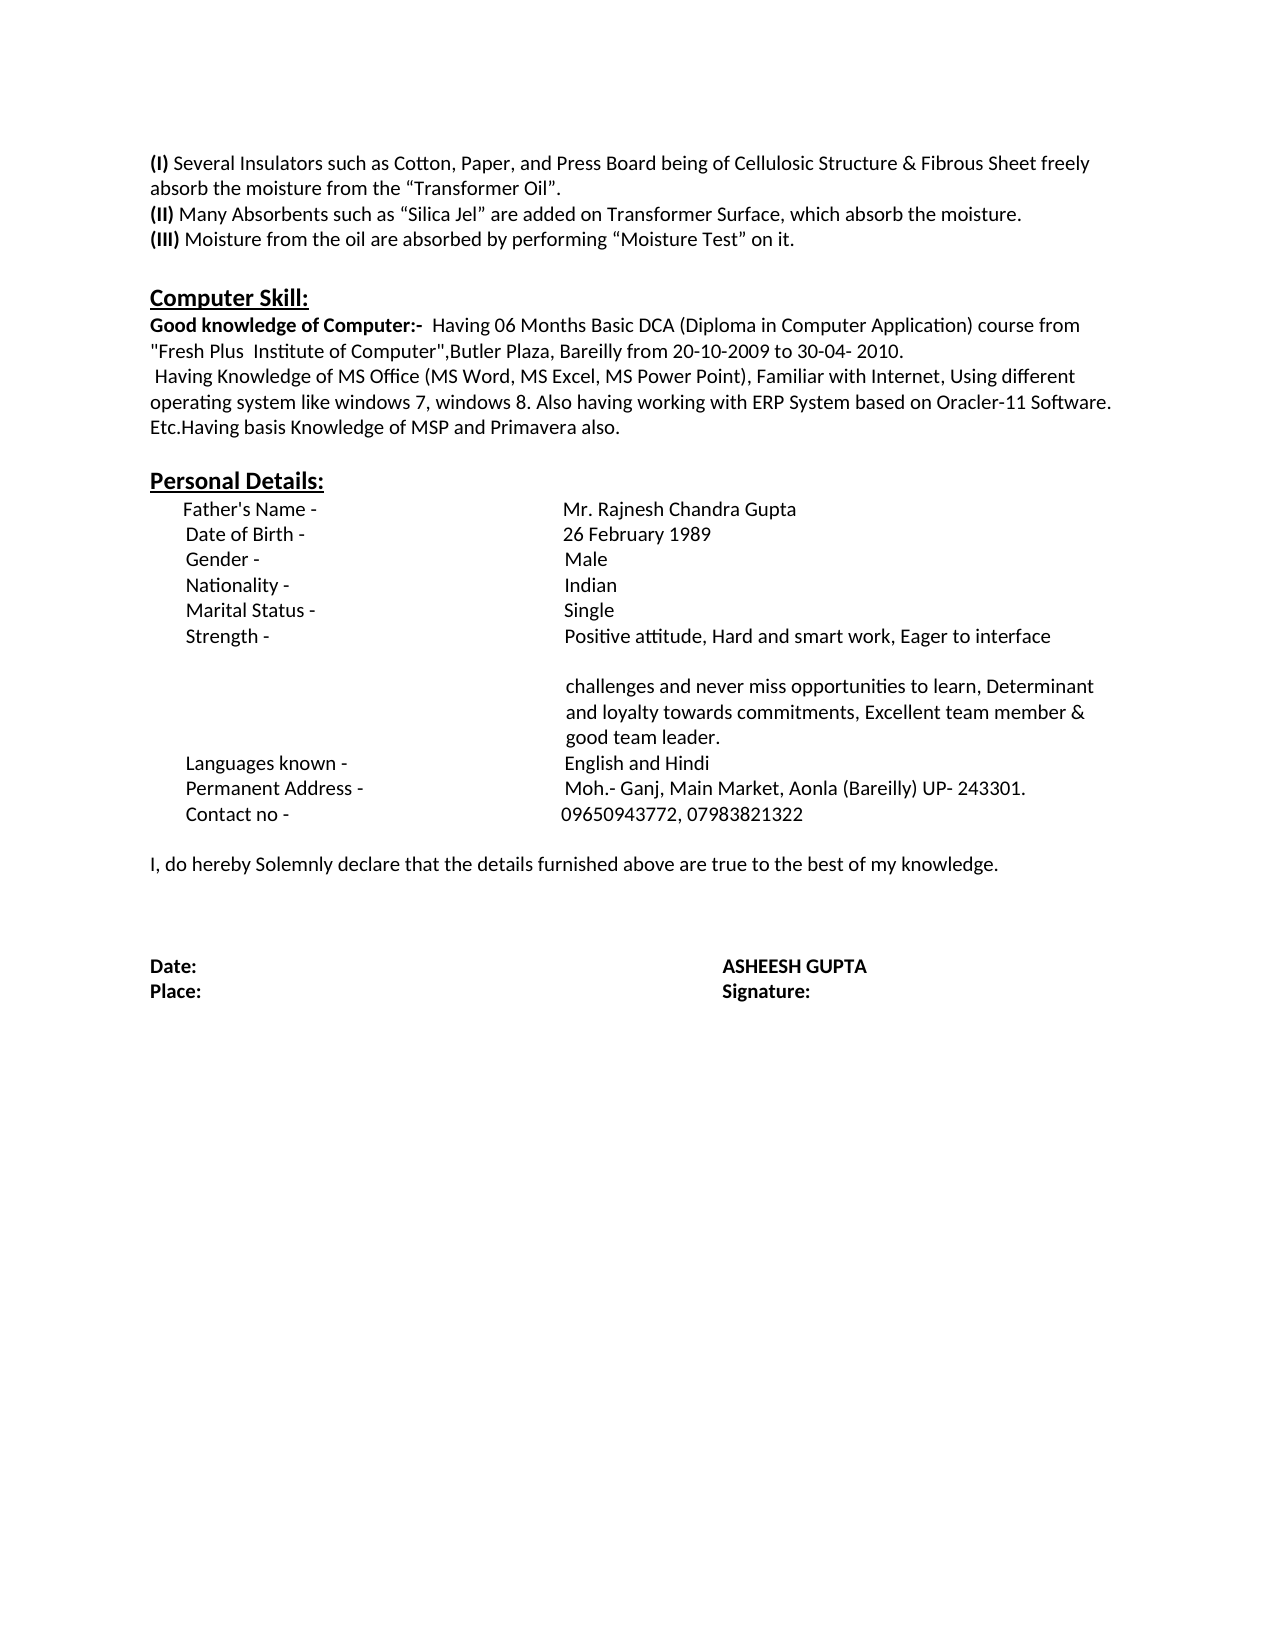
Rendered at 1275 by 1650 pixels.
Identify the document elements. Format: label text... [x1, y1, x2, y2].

text Gender - Male [186, 547, 1125, 572]
text Contact no - 09650943772, 07983821322 [186, 801, 1125, 826]
text Personal Details: [150, 465, 1125, 496]
text Computer Skill: [150, 282, 1125, 313]
text Father's Name - Mr. Rajnesh Chandra Gupta [150, 496, 1125, 521]
text (I) Several Insulators such as Cotton, Paper, and Press Board being of Cellulosic Structure & Fibrous Sheet freely absorb the moisture from the “Transformer Oil”. [150, 150, 1125, 201]
text Strength - Positive attitude, Hard and smart work, Eager to interface challenges and never miss opportunities to learn, Determinant and loyalty towards commitments, Excellent team member & good team leader. Languages known - English and Hindi [186, 623, 1125, 775]
text Date of Birth - 26 February 1989 [186, 521, 1125, 547]
text Having Knowledge of MS Office (MS Word, MS Excel, MS Power Point), Familiar with Internet, Using different operating system like windows 7, windows 8. Also having working with ERP System based on Oracler-11 Software. Etc.Having basis Knowledge of MSP and Primavera also. [150, 363, 1125, 440]
text Permanent Address - Moh.- Ganj, Main Market, Aonla (Bareilly) UP- 243301. [186, 775, 1125, 801]
text Place: Signature: [150, 979, 1125, 1004]
text Nationality - Indian [186, 572, 1125, 597]
text Date: ASHEESH GUPTA [150, 953, 1125, 979]
text (II) Many Absorbents such as “Silica Jel” are added on Transformer Surface, which absorb the moisture. [150, 201, 1125, 226]
text Marital Status - Single [186, 597, 1125, 623]
text I, do hereby Solemnly declare that the details furnished above are true to the best of my knowledge. [150, 852, 1125, 877]
text Good knowledge of Computer:- Having 06 Months Basic DCA (Diploma in Computer Application) course from "Fresh Plus Institute of Computer",Butler Plaza, Bareilly from 20-10-2009 to 30-04- 2010. [150, 313, 1125, 363]
text (III) Moisture from the oil are absorbed by performing “Moisture Test” on it. [150, 226, 1125, 252]
